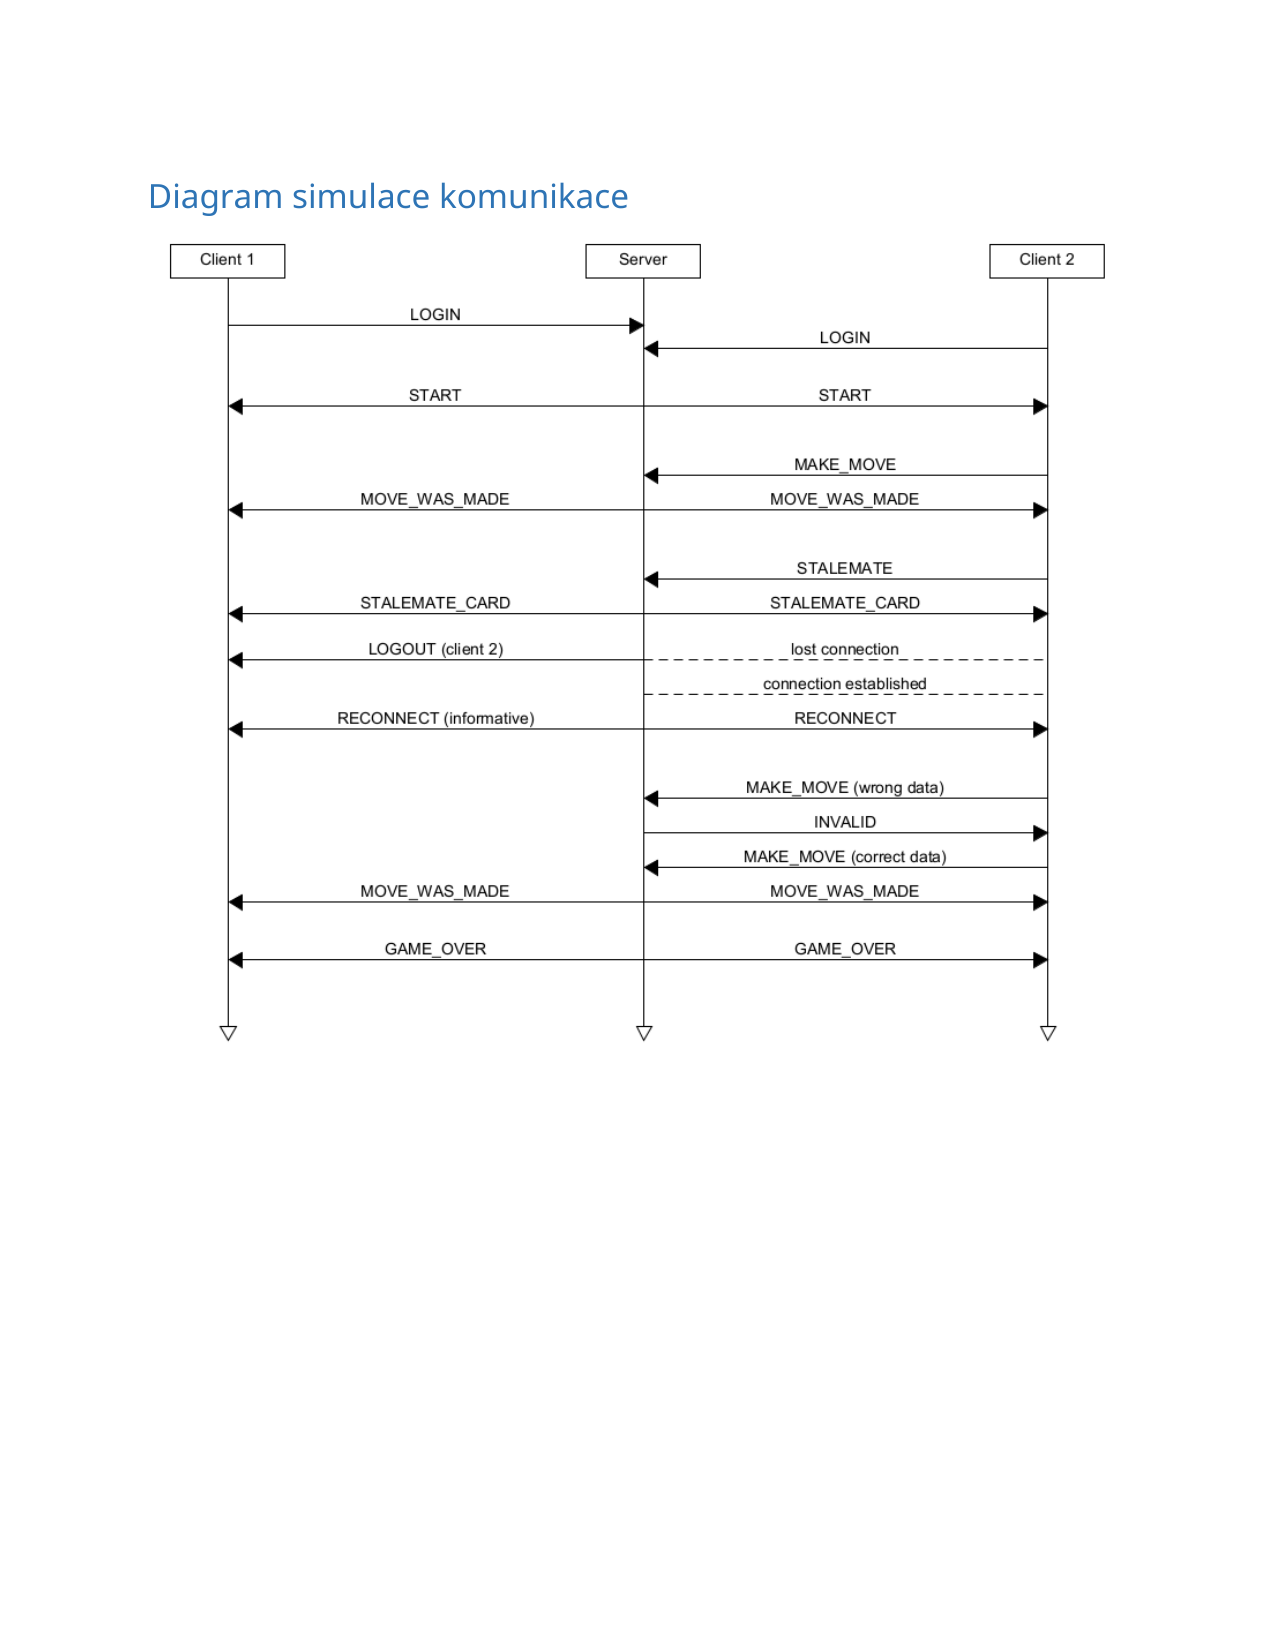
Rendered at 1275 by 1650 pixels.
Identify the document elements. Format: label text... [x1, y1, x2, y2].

subtitle Diagram simulace komunikace [148, 173, 1127, 218]
picture [147, 221, 1128, 1086]
